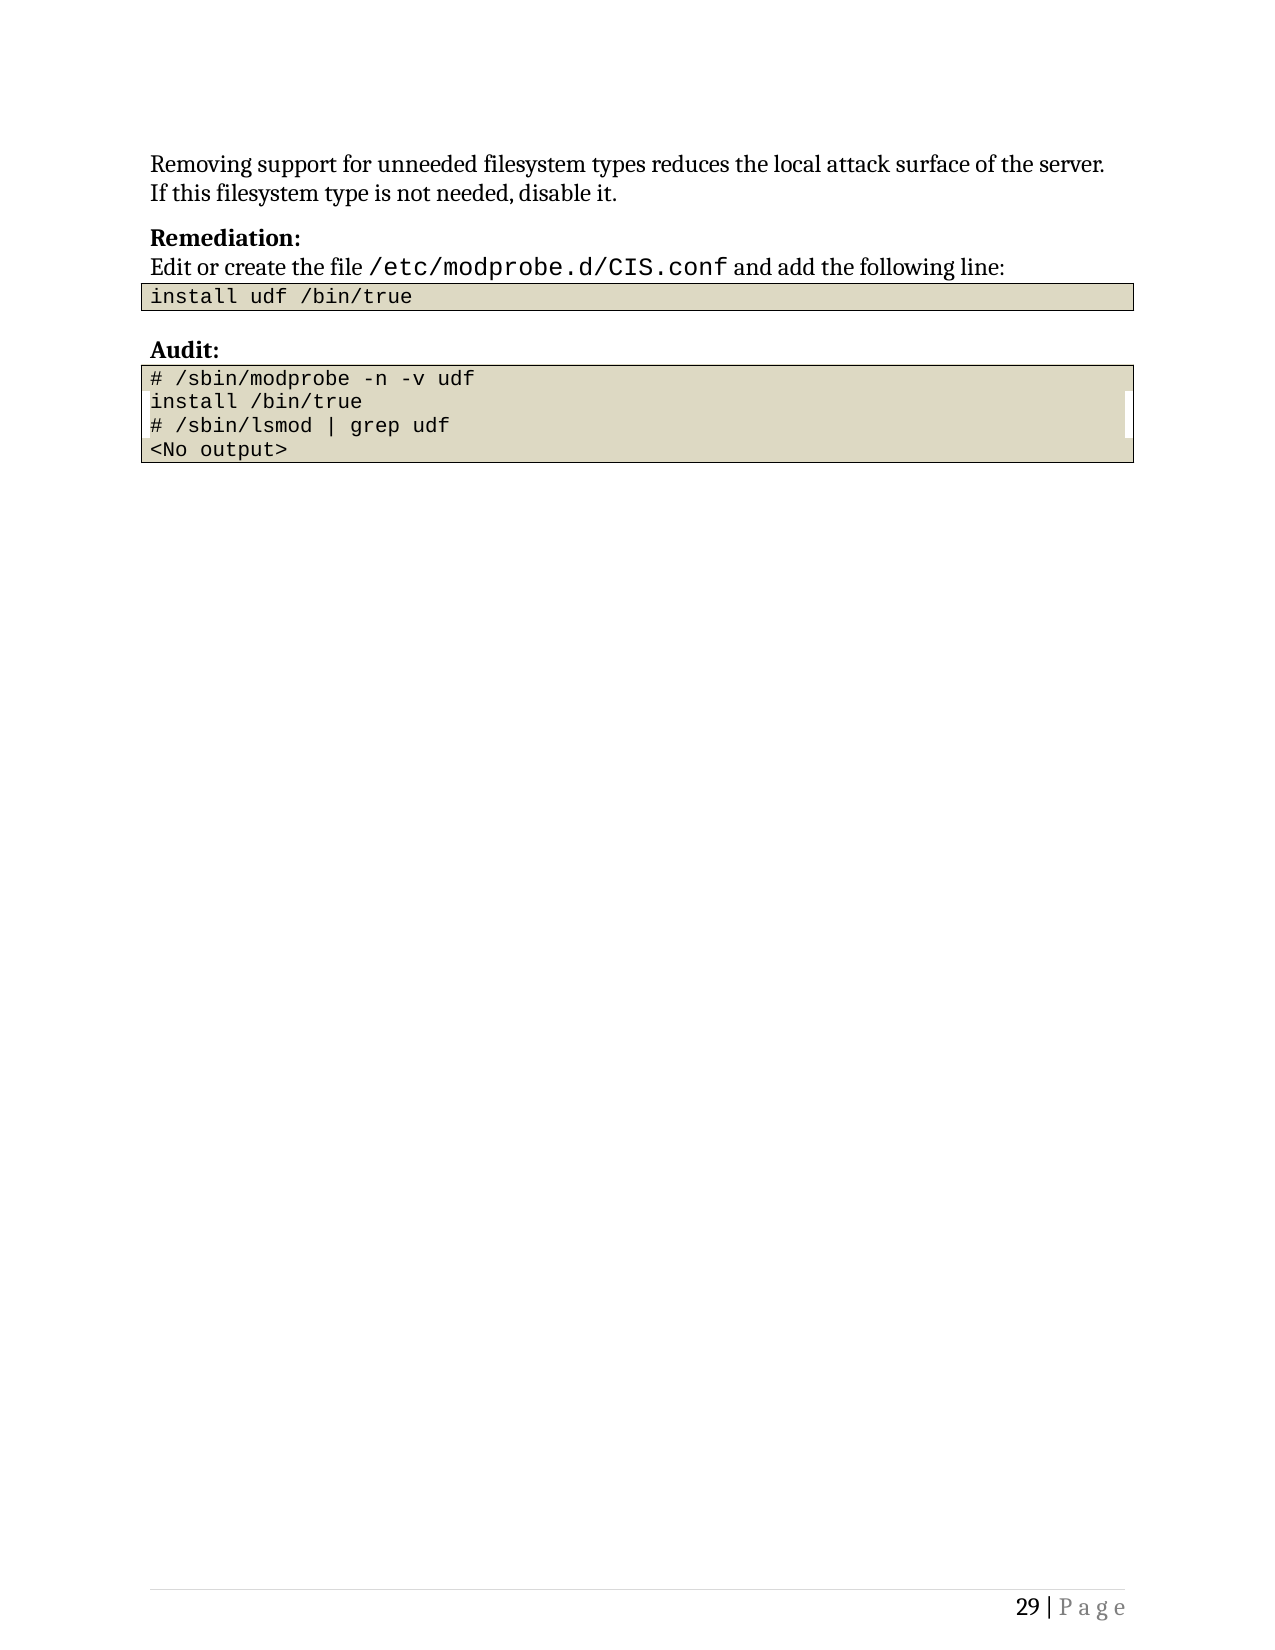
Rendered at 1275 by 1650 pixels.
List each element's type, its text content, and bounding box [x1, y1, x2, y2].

text Removing support for unneeded filesystem types reduces the local attack surface of the server. If this filesystem type is not needed, disable it. [150, 150, 1125, 207]
text <No output> [142, 435, 1133, 462]
text Edit or create the file /etc/modprobe.d/CIS and add the following line: [150, 253, 1125, 283]
text Audit: [150, 336, 1125, 364]
text Remediation: [150, 224, 1125, 253]
text install /bin/true [150, 391, 1125, 415]
text # /sbin/lsmod | grep udf [150, 415, 1125, 435]
text # /sbin/modprobe -n -v udf [142, 366, 1133, 391]
text install udf /bin/true [142, 284, 1133, 310]
